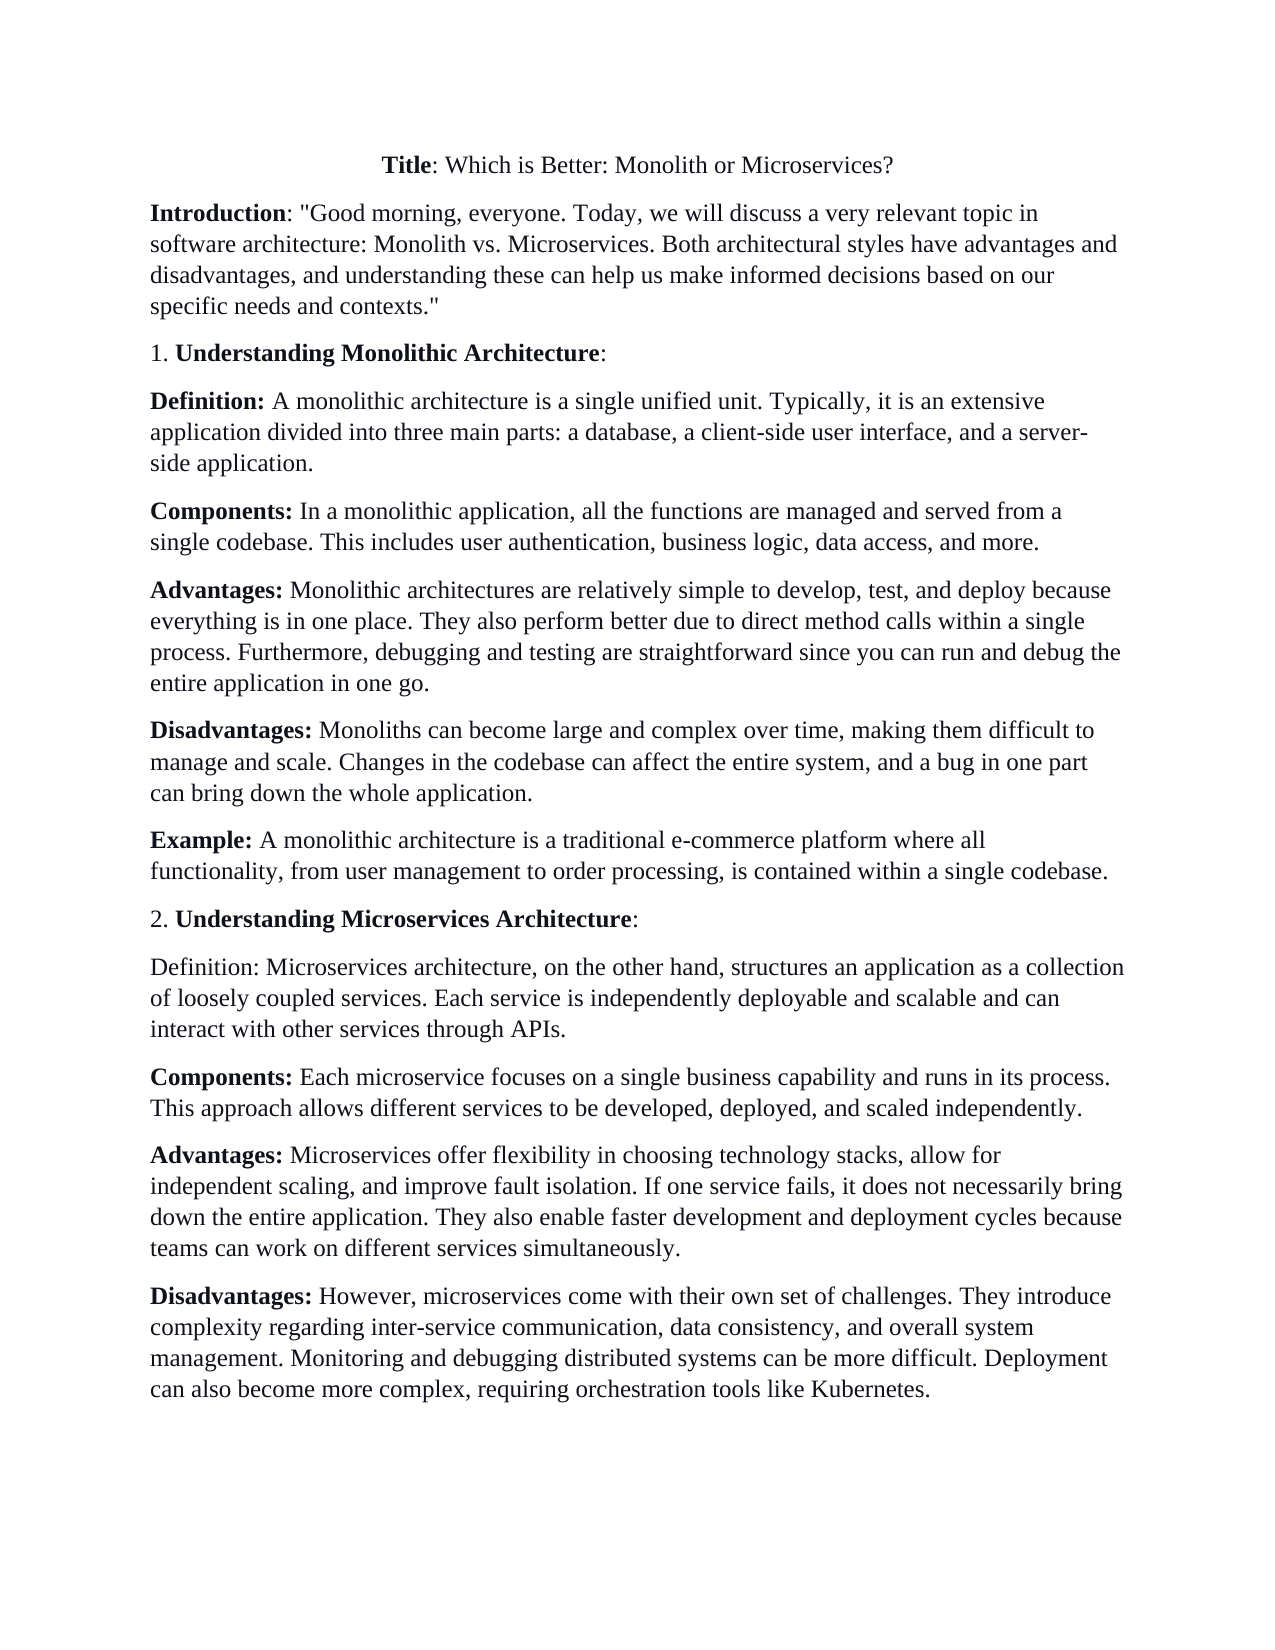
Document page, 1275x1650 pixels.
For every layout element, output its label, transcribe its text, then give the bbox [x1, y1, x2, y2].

text Advantages: Monolithic architectures are relatively simple to develop, test, and deploy because everything is in one place. They also perform better due to direct method calls within a single process. Furthermore, debugging and testing are straightforward since you can run and debug the entire application in one go. [150, 575, 1125, 697]
text Components: In a monolithic application, all the functions are managed and served from a single codebase. This includes user authentication, business logic, data access, and more. [150, 496, 1125, 556]
text Example: A monolithic architecture is a traditional e-commerce platform where all functionality, from user management to order processing, is contained within a single codebase. [150, 825, 1125, 885]
text Introduction: "Good morning, everyone. Today, we will discuss a very relevant topic in software architecture: Monolith vs. Microservices. Both architectural styles have advantages and disadvantages, and understanding these can help us make informed decisions based on our specific needs and contexts." [150, 198, 1125, 319]
text Definition: A monolithic architecture is a single unified unit. Typically, it is an extensive application divided into three main parts: a database, a client-side user interface, and a server-side application. [150, 386, 1125, 477]
text Disadvantages: Monoliths can become large and complex over time, making them difficult to manage and scale. Changes in the codebase can affect the entire system, and a bug in one part can bring down the whole application. [150, 716, 1125, 806]
text Definition: Microservices architecture, on the other hand, structures an application as a collection of loosely coupled services. Each service is independently deployable and scalable and can interact with other services through APIs. [150, 952, 1125, 1043]
text 1. Understanding Monolithic Architecture: [150, 338, 1125, 367]
text Components: Each microservice focuses on a single business capability and runs in its process. This approach allows different services to be developed, deployed, and scaled independently. [150, 1062, 1125, 1121]
text Advantages: Microservices offer flexibility in choosing technology stacks, allow for independent scaling, and improve fault isolation. If one service fails, it does not necessarily bring down the entire application. They also enable faster development and deployment cycles because teams can work on different services simultaneously. [150, 1140, 1125, 1262]
text Title: Which is Better: Monolith or Microservices? [150, 150, 1125, 179]
text 2. Understanding Microservices Architecture: [150, 904, 1125, 933]
text Disadvantages: However, microservices come with their own set of challenges. They introduce complexity regarding inter-service communication, data consistency, and overall system management. Monitoring and debugging distributed systems can be more difficult. Deployment can also become more complex, requiring orchestration tools like Kubernetes. [150, 1281, 1125, 1403]
